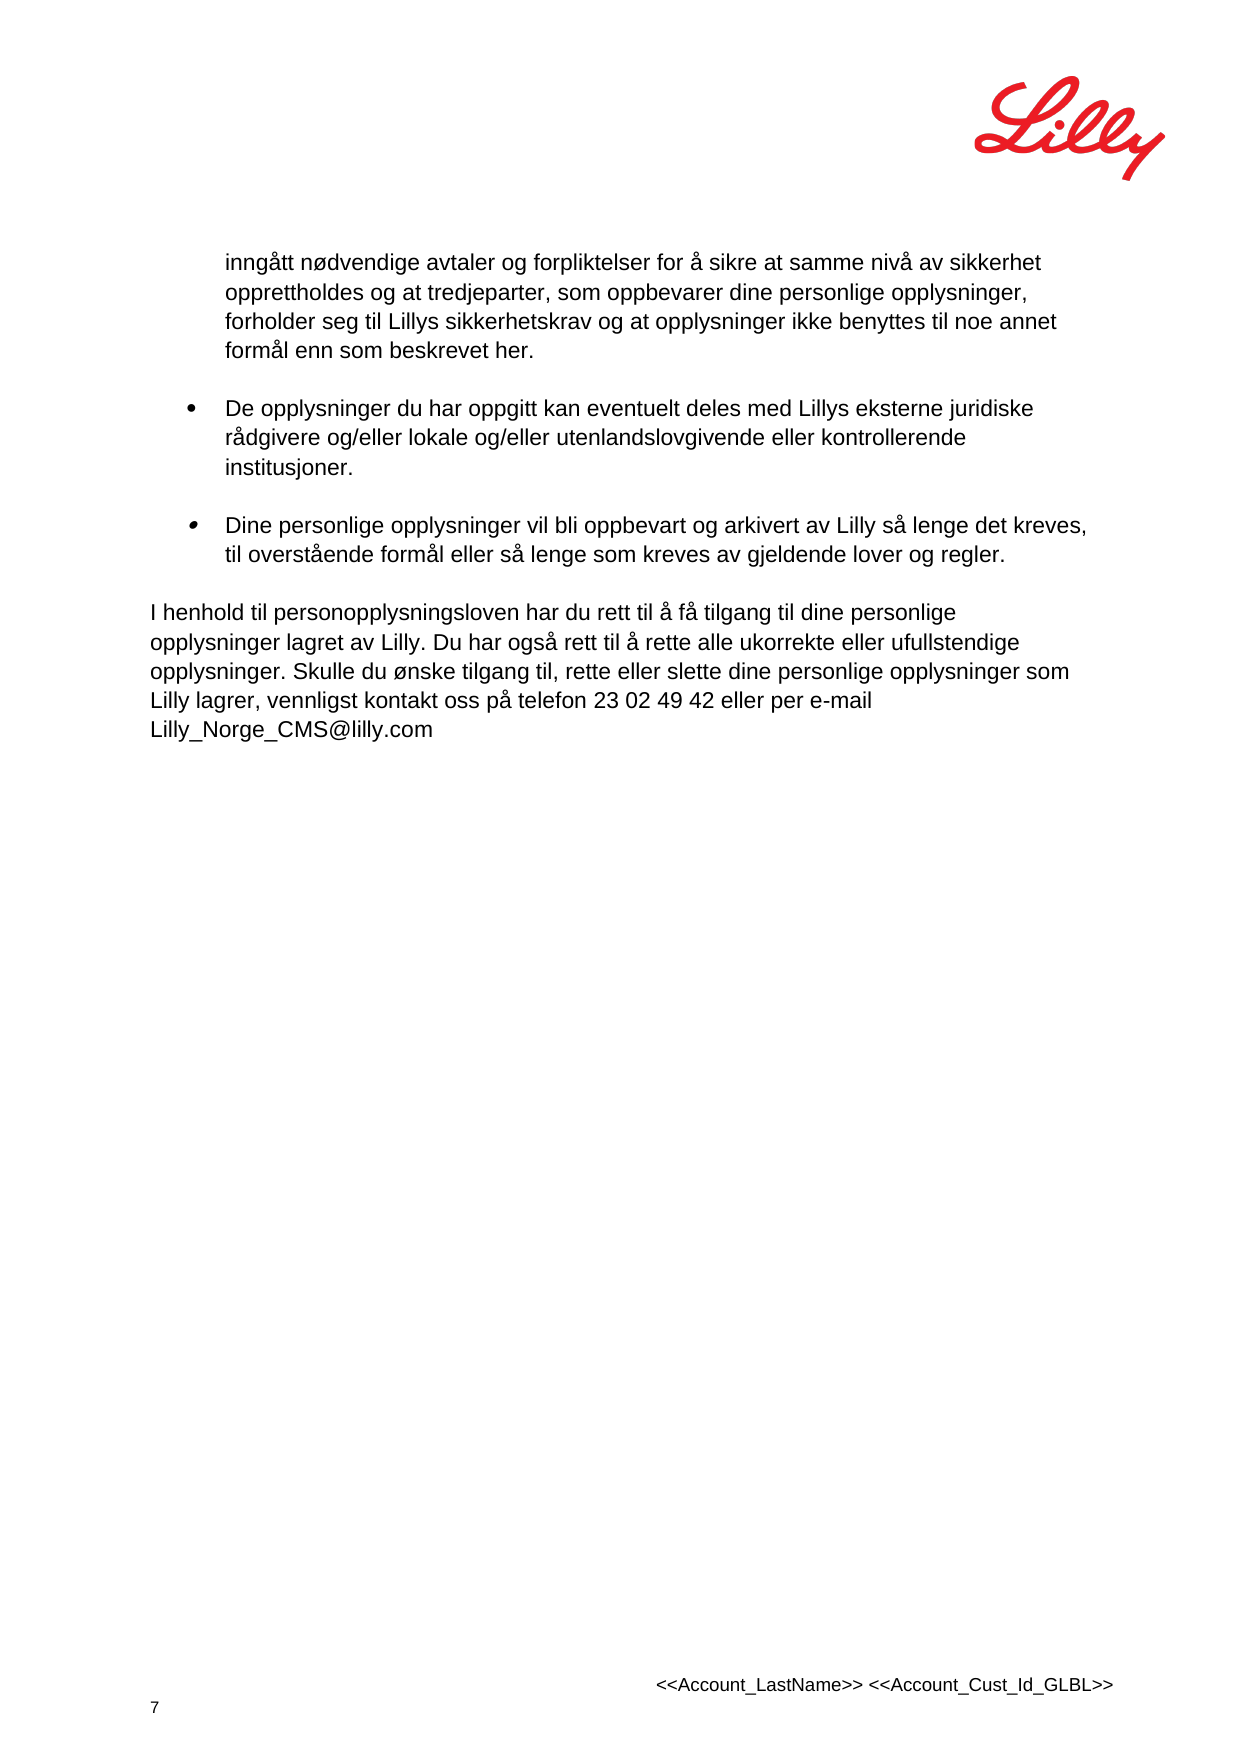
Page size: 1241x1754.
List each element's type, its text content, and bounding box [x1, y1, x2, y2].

list De opplysninger du har oppgitt kan eventuelt deles med Lillys eksterne juridiske rådgivere og/eller lokale og/eller utenlandslovgivende eller kontrollerende institusjoner. [187, 393, 1090, 510]
list Dine personlige opplysninger vil bli oppbevart og arkivert av Lilly så lenge det kreves, til overstående formål eller så lenge som kreves av gjeldende lover og regler. [187, 510, 1090, 568]
picture [974, 76, 1166, 181]
text I henhold til personopplysningsloven har du rett til å få tilgang til dine personlige opplysninger lagret av Lilly. Du har også rett til å rette alle ukorrekte eller ufullstendige opplysninger. Skulle du ønske tilgang til, rette eller slette dine personlige opplysninger som Lilly lagrer, vennligst kontakt oss på telefon 23 02 49 42 eller per e-mail Lilly_Norge_CMS@lilly.com [150, 597, 1090, 743]
